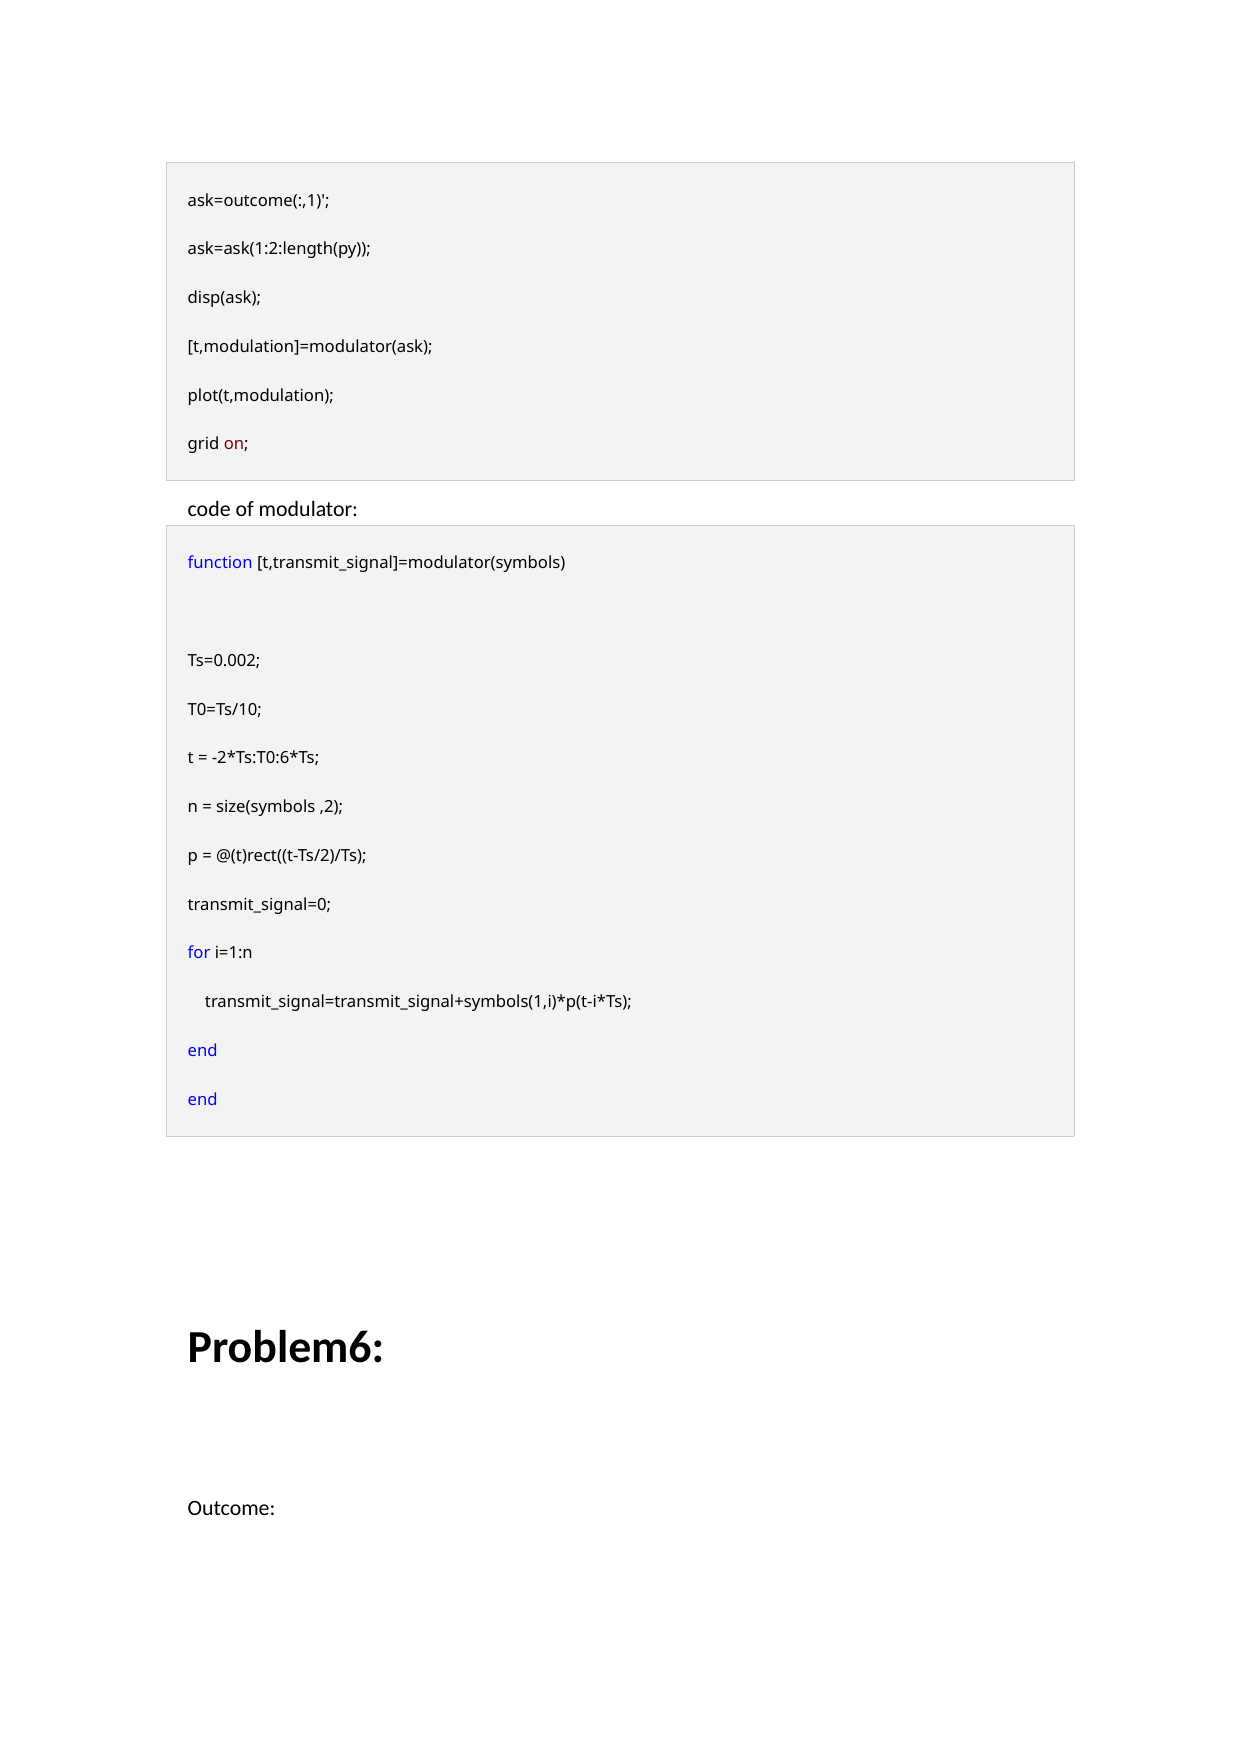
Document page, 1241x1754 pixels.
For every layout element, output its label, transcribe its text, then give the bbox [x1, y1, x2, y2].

text code of modulator: [187, 492, 1053, 525]
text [167, 163, 1074, 480]
text function [t,transmit_signal]=modulator(symbols) Ts=0.002; T0=Ts/10; t = -2*Ts:T0:6*Ts; n = size(symbols ,2); p = @(t)rect((t-Ts/2)/Ts); transmit_signal=0; for i=1:n transmit_signal=transmit_signal+symbols(1,i)*p(t-i*Ts); end end [167, 526, 1074, 1136]
subtitle Problem6: [187, 1313, 1053, 1378]
text Outcome: [187, 1491, 1053, 1524]
